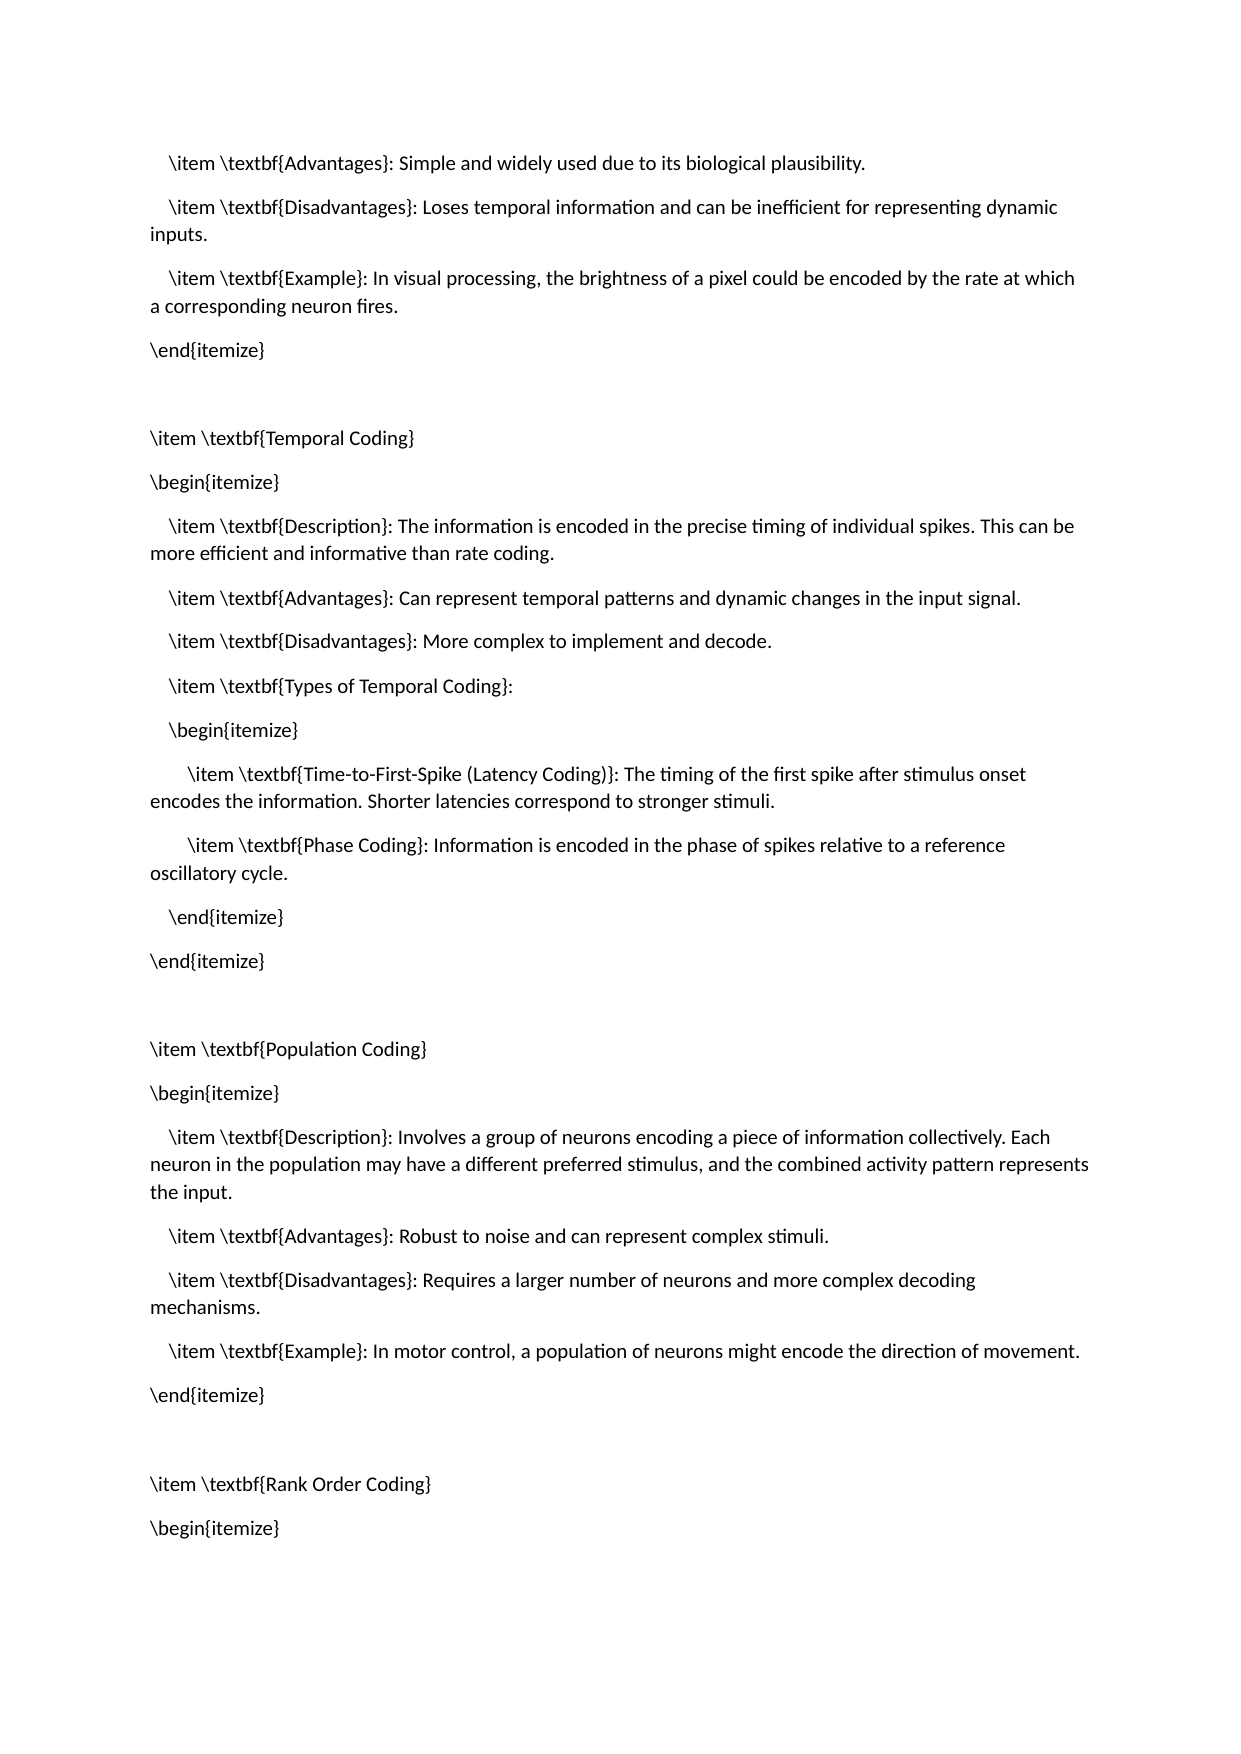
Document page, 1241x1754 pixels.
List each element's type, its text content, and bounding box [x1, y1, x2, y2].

text \item \textbf{Example}: In visual processing, the brightness of a pixel could be encoded by the rate at which a corresponding neuron fires. [150, 266, 1090, 318]
text \item \textbf{Phase Coding}: Information is encoded in the phase of spikes relative to a reference oscillatory cycle. [150, 832, 1090, 885]
text \item \textbf{Example}: In motor control, a population of neurons might encode the direction of movement. [150, 1338, 1090, 1364]
text \item \textbf{Temporal Coding} [150, 425, 1090, 451]
text \item \textbf{Disadvantages}: Requires a larger number of neurons and more complex decoding mechanisms. [150, 1267, 1090, 1320]
text \end{itemize} [150, 337, 1090, 362]
text \item \textbf{Rank Order Coding} [150, 1471, 1090, 1496]
text \end{itemize} [150, 1383, 1090, 1408]
text \item \textbf{Time-to-First-Spike (Latency Coding)}: The timing of the first spike after stimulus onset encodes the information. Shorter latencies correspond to stronger stimuli. [150, 761, 1090, 814]
text \item \textbf{Advantages}: Simple and widely used due to its biological plausibility. [150, 150, 1090, 175]
text \item \textbf{Disadvantages}: More complex to implement and decode. [150, 629, 1090, 654]
text \begin{itemize} [150, 1080, 1090, 1106]
text \begin{itemize} [150, 1515, 1090, 1540]
text \item \textbf{Description}: The information is encoded in the precise timing of individual spikes. This can be more efficient and informative than rate coding. [150, 513, 1090, 566]
text \item \textbf{Disadvantages}: Loses temporal information and can be inefficient for representing dynamic inputs. [150, 194, 1090, 247]
text \end{itemize} [150, 948, 1090, 973]
text \item \textbf{Advantages}: Robust to noise and can represent complex stimuli. [150, 1223, 1090, 1248]
text \begin{itemize} [150, 469, 1090, 494]
text \item \textbf{Advantages}: Can represent temporal patterns and dynamic changes in the input signal. [150, 585, 1090, 610]
text \item \textbf{Types of Temporal Coding}: [150, 673, 1090, 698]
text \item \textbf{Description}: Involves a group of neurons encoding a piece of information collectively. Each neuron in the population may have a different preferred stimulus, and the combined activity pattern represents the input. [150, 1124, 1090, 1204]
text \begin{itemize} [150, 717, 1090, 742]
text \item \textbf{Population Coding} [150, 1036, 1090, 1061]
text \end{itemize} [150, 904, 1090, 929]
